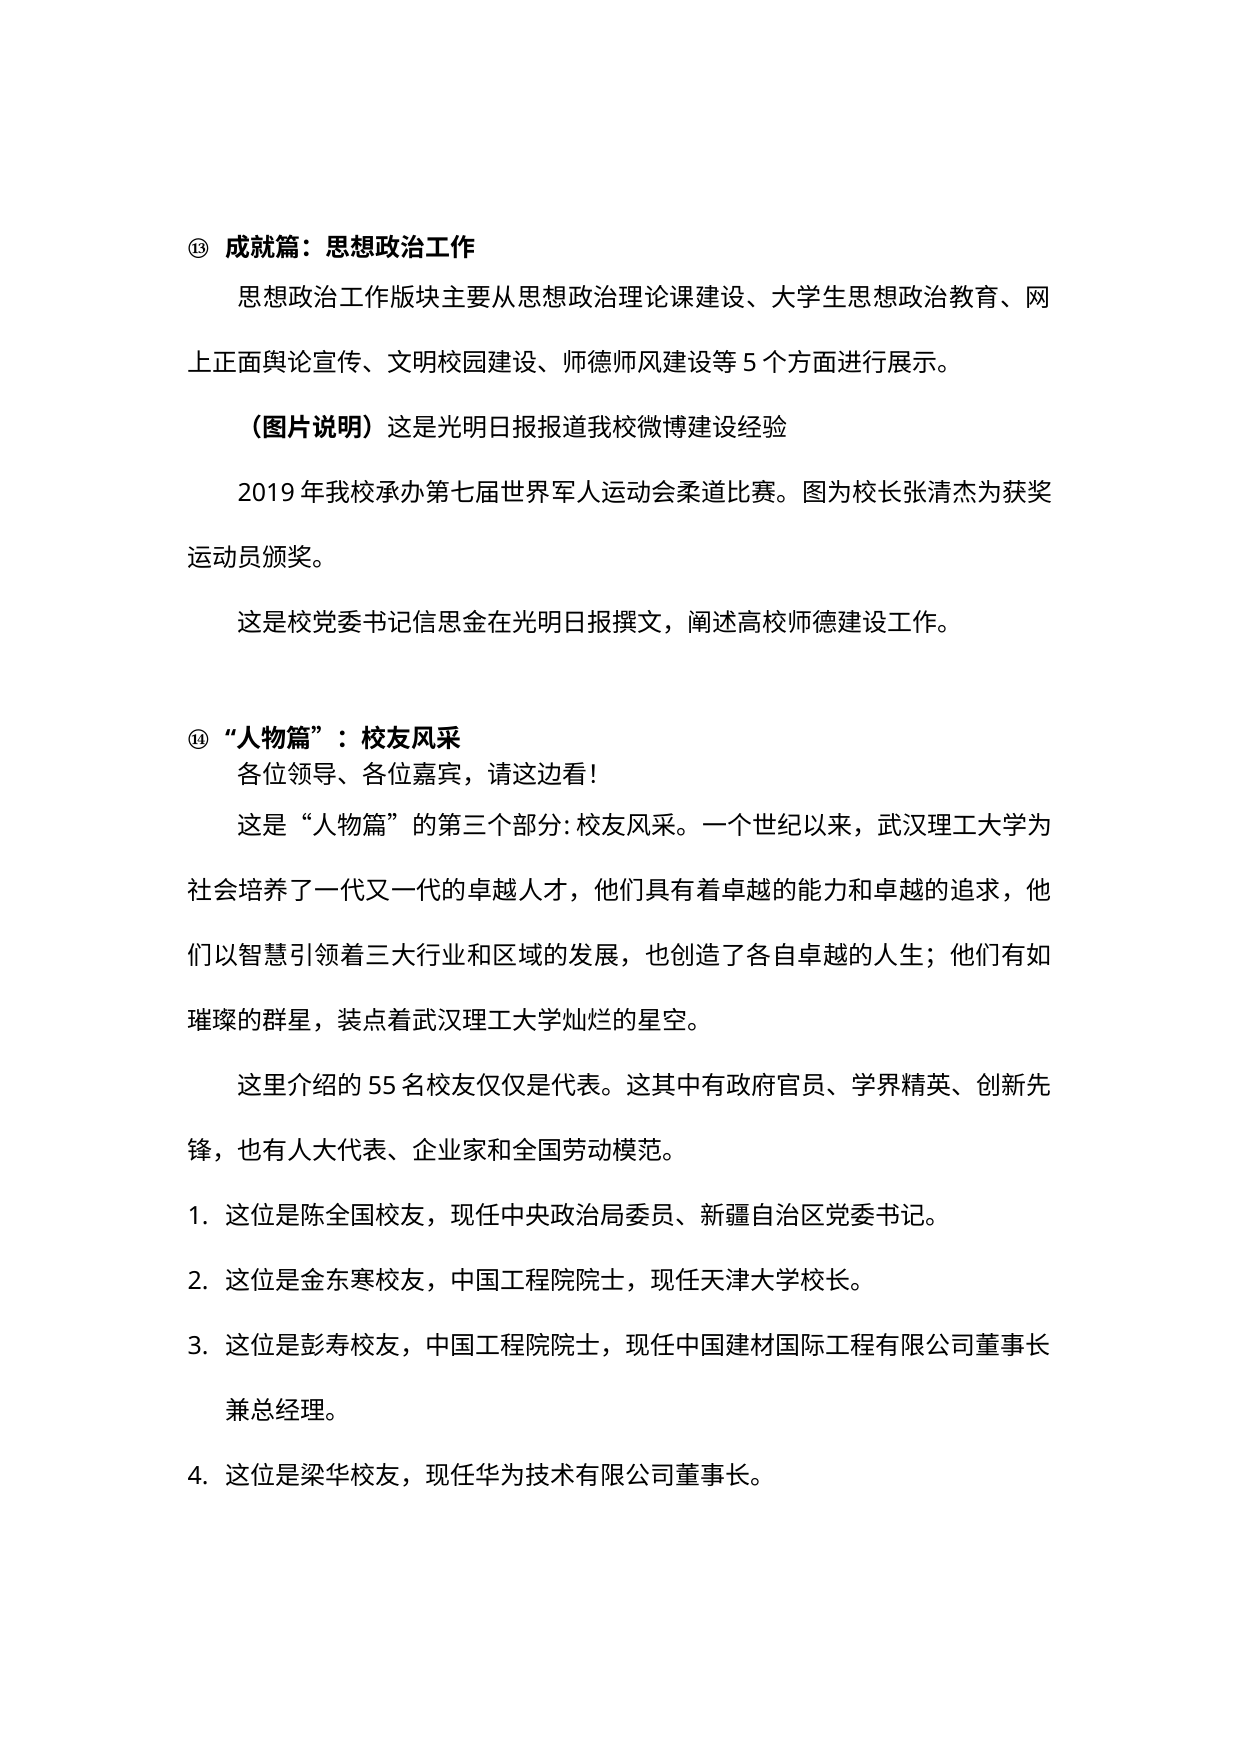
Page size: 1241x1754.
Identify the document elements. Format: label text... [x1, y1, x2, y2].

list 这位是金东寒校友，中国工程院院士，现任天津大学校长。 [187, 1246, 1053, 1311]
list 成就篇：思想政治工作 [187, 227, 1053, 263]
text 这是“人物篇”的第三个部分: 校友风采。一个世纪以来，武汉理工大学为社会培养了一代又一代的卓越人才，他们具有着卓越的能力和卓越的追求，他们以智慧引领着三大行业和区域的发展，也创造了各自卓越的人生；他们有如璀璨的群星，装点着武汉理工大学灿烂的星空。 [187, 791, 1053, 1051]
list 这位是陈全国校友，现任中央政治局委员、新疆自治区党委书记。 [187, 1181, 1053, 1246]
text 思想政治工作版块主要从思想政治理论课建设、大学生思想政治教育、网上正面舆论宣传、文明校园建设、师德师风建设等5个方面进行展示。 [187, 263, 1053, 393]
list 这位是彭寿校友，中国工程院院士，现任中国建材国际工程有限公司董事长兼总经理。 [187, 1311, 1053, 1441]
text （图片说明）这是光明日报报道我校微博建设经验 [187, 393, 1053, 458]
text 这是校党委书记信思金在光明日报撰文，阐述高校师德建设工作。 [187, 588, 1053, 653]
list 这位是梁华校友，现任华为技术有限公司董事长。 [187, 1441, 1053, 1506]
text 各位领导、各位嘉宾，请这边看！ [187, 754, 1053, 791]
list “人物篇”：校友风采 [187, 718, 1053, 754]
text 这里介绍的55名校友仅仅是代表。这其中有政府官员、学界精英、创新先锋，也有人大代表、企业家和全国劳动模范。 [187, 1051, 1053, 1181]
text 2019年我校承办第七届世界军人运动会柔道比赛。图为校长张清杰为获奖运动员颁奖。 [187, 458, 1053, 588]
